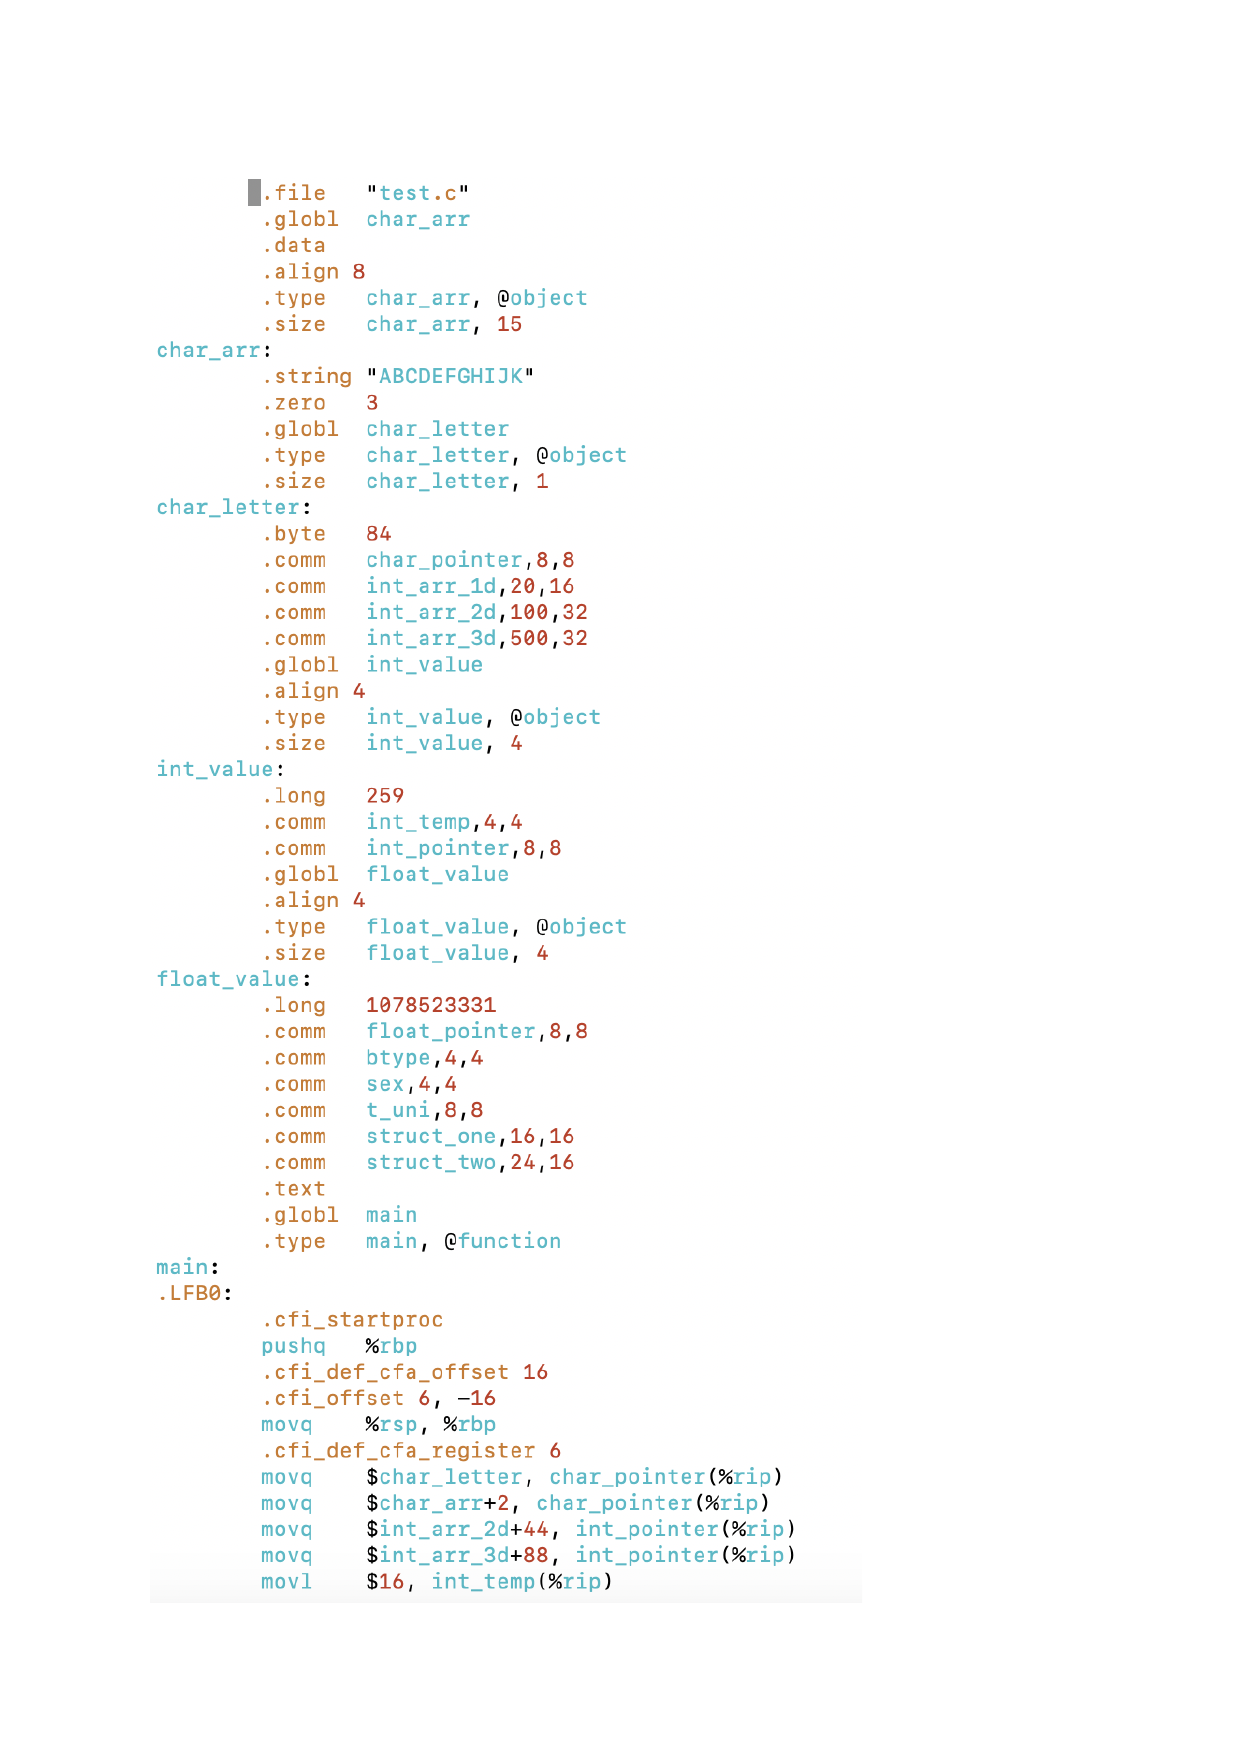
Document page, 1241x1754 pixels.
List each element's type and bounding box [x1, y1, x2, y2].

picture [150, 177, 863, 1603]
